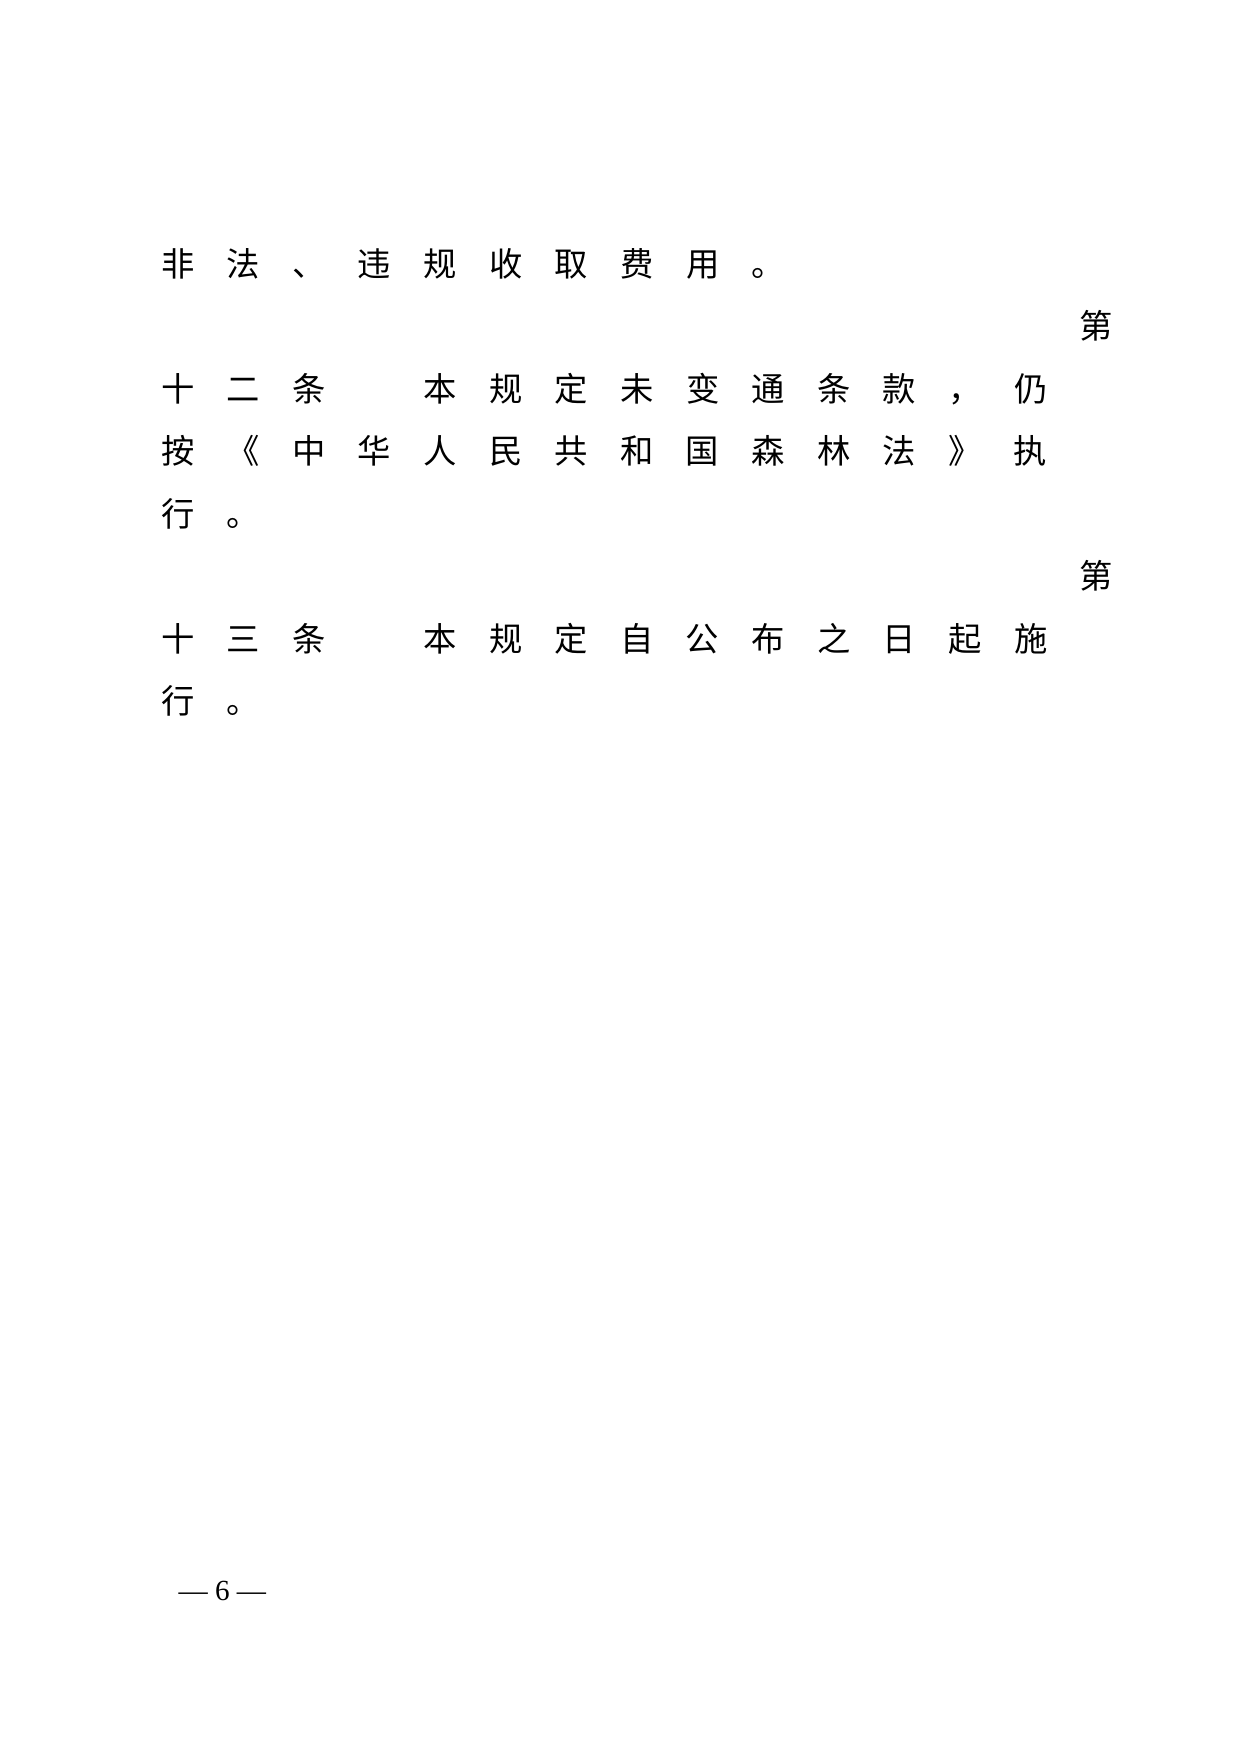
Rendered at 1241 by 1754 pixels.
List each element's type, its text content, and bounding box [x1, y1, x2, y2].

text 第十三条 本规定自公布之日起施行。 [161, 543, 1079, 731]
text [161, 231, 1079, 293]
text 第十二条 本规定未变通条款，仍按《中华人民共和国森林法》执行。 [161, 293, 1079, 543]
